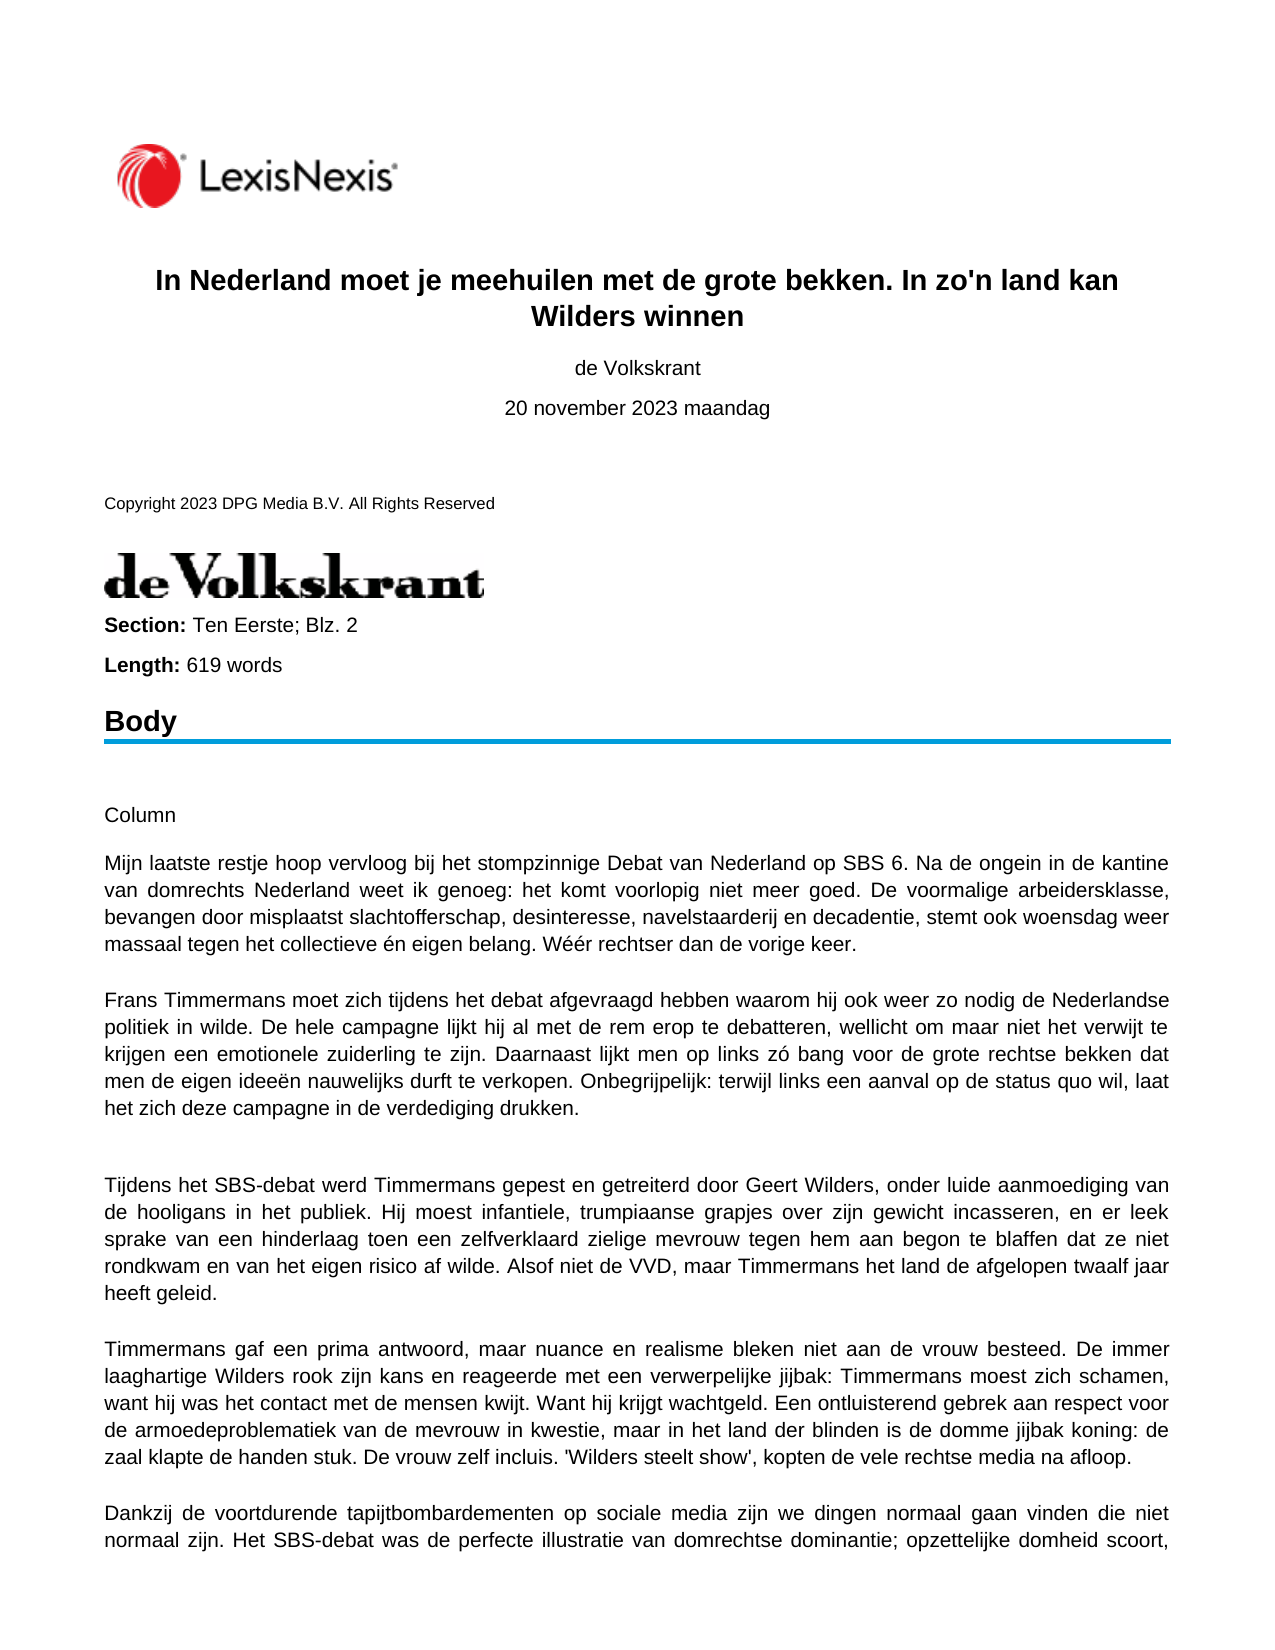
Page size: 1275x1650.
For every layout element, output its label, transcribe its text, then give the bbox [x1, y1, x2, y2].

subtitle In Nederland moet je meehuilen met de grote bekken. In zo'n land kan Wilders winnen [104, 261, 1171, 332]
text Body [104, 702, 1171, 737]
text Column [104, 799, 1171, 827]
text Timmermans gaf een prima antwoord, maar nuance en realisme bleken niet aan de vrouw besteed. De immer laaghartige Wilders rook zijn kans en reageerde met een verwerpelijke jijbak: Timmermans moest zich schamen, want hij was het contact met de mensen kwijt. Want hij krijgt wachtgeld. Een ontluisterend gebrek aan respect voor de armoedeproblematiek van de mevrouw in kwestie, maar in het land der blinden is de domme jijbak koning: de zaal klapte de handen stuk. De vrouw zelf incluis. 'Wilders steelt show', kopten de vele rechtse media na afloop. [104, 1334, 1171, 1469]
text Section: Ten Eerste; Blz. 2 [104, 610, 1171, 637]
text Tijdens het SBS-debat werd Timmermans gepest en getreiterd door Geert Wilders, onder luide aanmoediging van de hooligans in het publiek. Hij moest infantiele, trumpiaanse grapjes over zijn gewicht incasseren, en er leek sprake van een hinderlaag toen een zelfverklaard zielige mevrouw tegen hem aan begon te blaffen dat ze niet rondkwam en van het eigen risico af wilde. Alsof niet de VVD, maar Timmermans het land de afgelopen twaalf jaar heeft geleid. [104, 1169, 1171, 1305]
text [104, 1498, 1171, 1552]
picture [104, 144, 412, 208]
text de Volkskrant [104, 353, 1171, 380]
text Frans Timmermans moet zich tijdens het debat afgevraagd hebben waarom hij ook weer zo nodig de Nederlandse politiek in wilde. De hele campagne lijkt hij al met de rem erop te debatteren, wellicht om maar niet het verwijt te krijgen een emotionele zuiderling te zijn. Daarnaast lijkt men op links zó bang voor de grote rechtse bekken dat men de eigen ideeën nauwelijks durft te verkopen. Onbegrijpelijk: terwijl links een aanval op de status quo wil, laat het zich deze campagne in de verdediging drukken. [104, 984, 1171, 1120]
text Mijn laatste restje hoop vervloog bij het stompzinnige Debat van Nederland op SBS 6. Na de ongein in de kantine van domrechts Nederland weet ik genoeg: het komt voorlopig niet meer goed. De voormalige arbeidersklasse, bevangen door misplaatst slachtofferschap, desinteresse, navelstaarderij en decadentie, stemt ook woensdag weer massaal tegen het collectieve én eigen belang. Wéér rechtser dan de vorige keer. [104, 847, 1171, 956]
text 20 november 2023 maandag [104, 393, 1171, 420]
text Length: 619 words [104, 650, 1171, 677]
text Copyright 2023 DPG Media B.V. All Rights Reserved [104, 461, 1171, 513]
